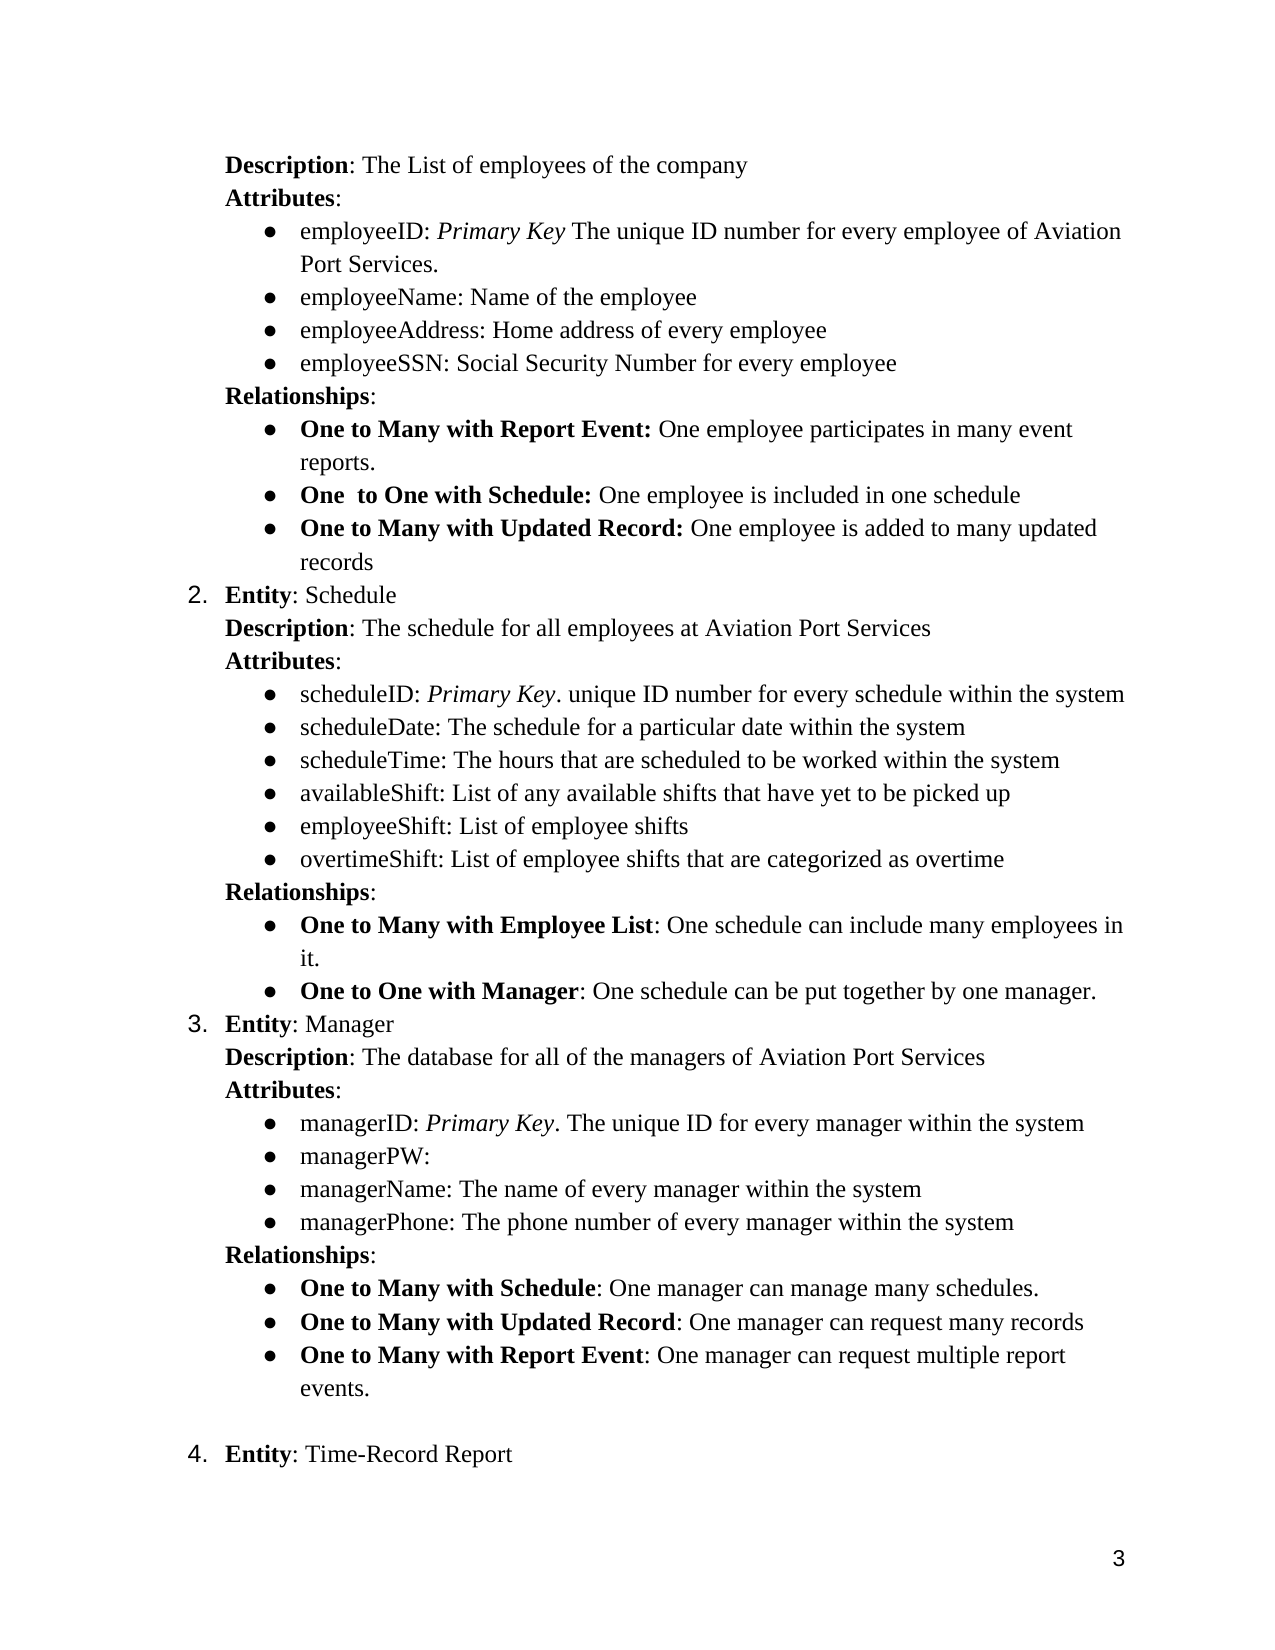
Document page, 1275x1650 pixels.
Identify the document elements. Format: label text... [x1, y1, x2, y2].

text Attributes: [150, 183, 1125, 212]
list Entity: Manager [187, 1009, 1125, 1038]
text Description: The schedule for all employees at Aviation Port Services [225, 613, 1125, 641]
list scheduleTime: The hours that are scheduled to be worked within the system [262, 745, 1125, 773]
list availableShift: List of any available shifts that have yet to be picked up [262, 778, 1125, 807]
list overtimeShift: List of employee shifts that are categorized as overtime [262, 844, 1125, 873]
list employeeID: Primary Key The unique ID number for every employee of Aviation Port Services. [262, 216, 1125, 278]
list managerName: The name of every manager within the system [262, 1174, 1125, 1203]
list One to Many with Schedule: One manager can manage many schedules. [262, 1273, 1125, 1302]
list One to Many with Employee List: One schedule can include many employees in it. [262, 910, 1125, 972]
list employeeName: Name of the employee [262, 282, 1125, 311]
list managerPW: [262, 1141, 1125, 1170]
list Entity: Time-Record Report [187, 1439, 1125, 1468]
list One to One with Manager: One schedule can be put together by one manager. [262, 976, 1125, 1005]
text Relationships: [150, 381, 1125, 410]
text Attributes: [150, 1075, 1125, 1104]
list scheduleDate: The schedule for a particular date within the system [262, 712, 1125, 741]
list managerID: Primary Key. The unique ID for every manager within the system [262, 1108, 1125, 1137]
list employeeShift: List of employee shifts [262, 811, 1125, 839]
list One to Many with Updated Record: One employee is added to many updated records [262, 513, 1125, 575]
list employeeAddress: Home address of every employee [262, 315, 1125, 344]
text Description: The database for all of the managers of Aviation Port Services [150, 1042, 1125, 1071]
text Description: The List of employees of the company [150, 150, 1125, 179]
text Relationships: [150, 1240, 1125, 1269]
list Entity: Schedule [187, 579, 1125, 608]
list managerPhone: The phone number of every manager within the system [262, 1207, 1125, 1236]
list One to Many with Report Event: One manager can request multiple report events. [262, 1340, 1125, 1402]
list One to Many with Updated Record: One manager can request many records [262, 1307, 1125, 1335]
text Attributes: [225, 646, 1125, 674]
list One to One with Schedule: One employee is included in one schedule [262, 480, 1125, 509]
list scheduleID: Primary Key. unique ID number for every schedule within the system [262, 679, 1125, 707]
list employeeSSN: Social Security Number for every employee [262, 348, 1125, 377]
list One to Many with Report Event: One employee participates in many event reports. [262, 414, 1125, 476]
text Relationships: [150, 877, 1125, 906]
